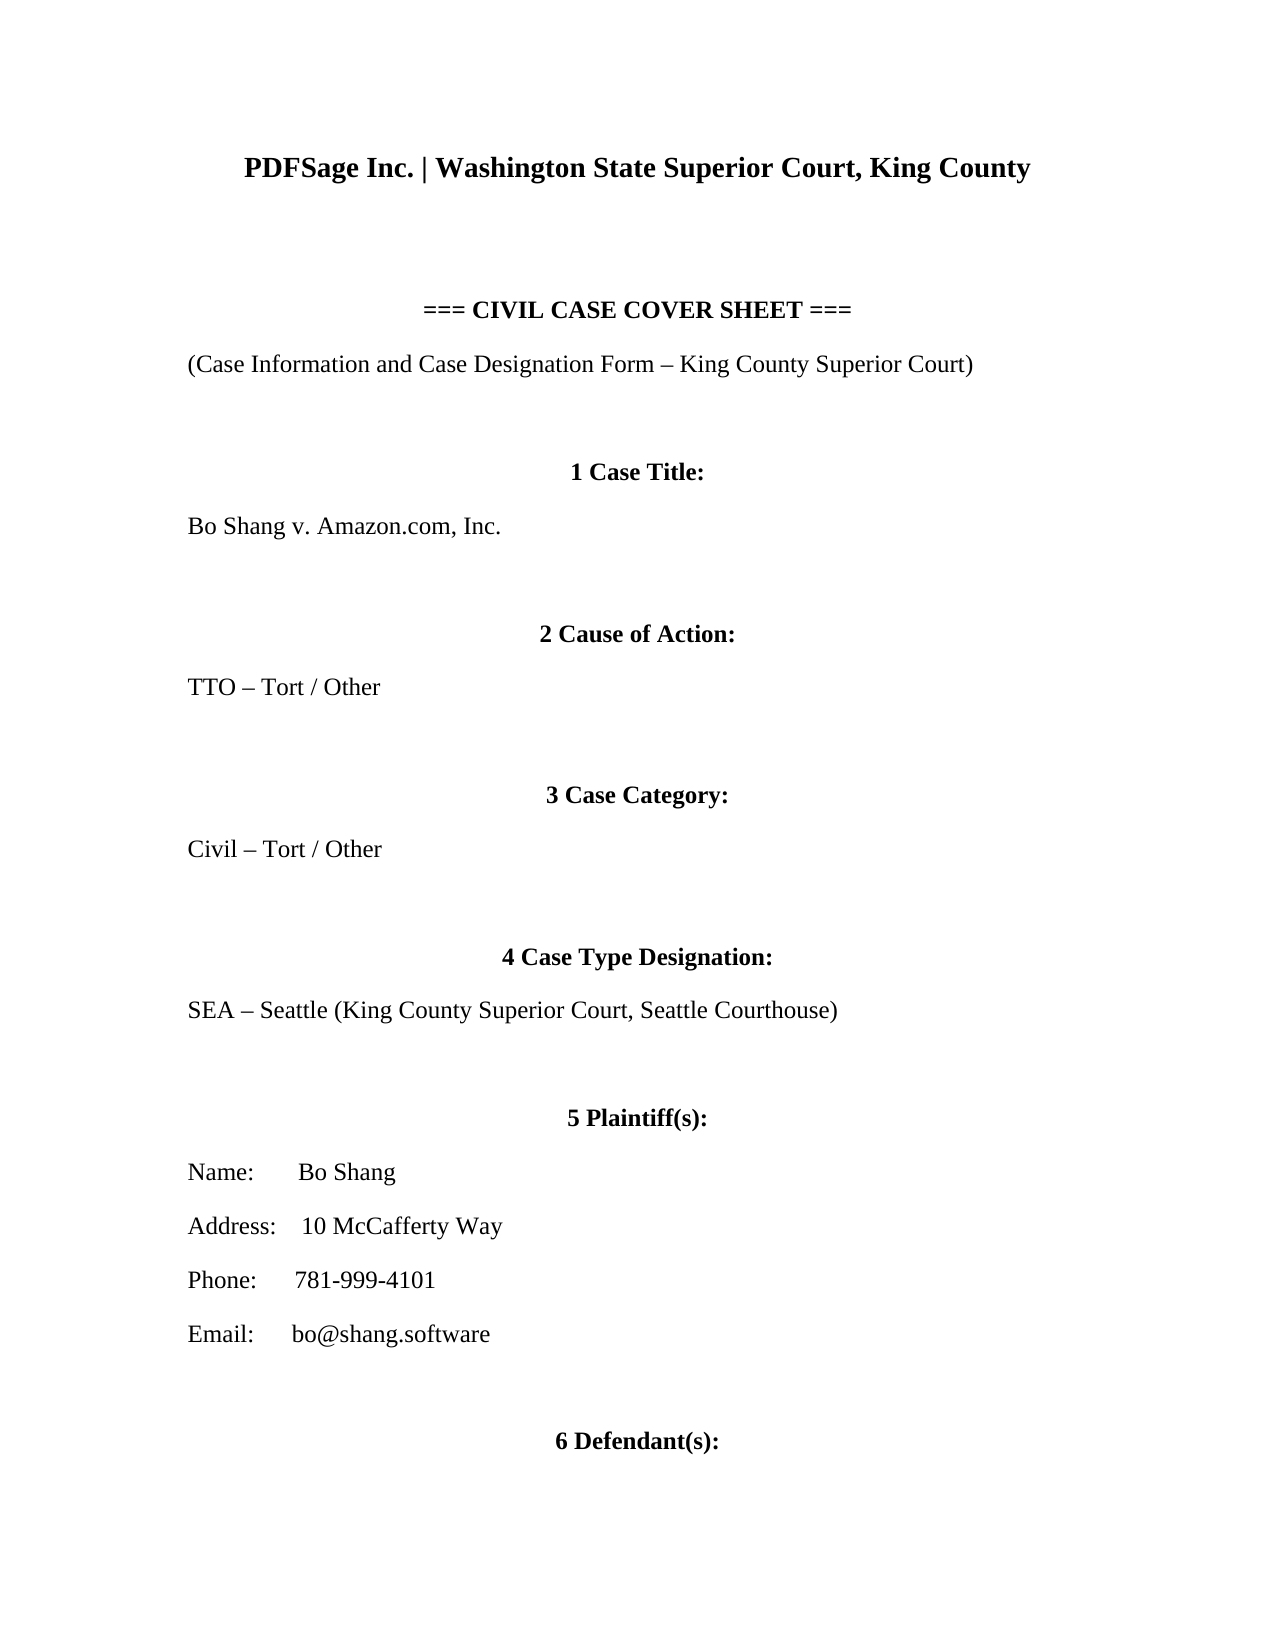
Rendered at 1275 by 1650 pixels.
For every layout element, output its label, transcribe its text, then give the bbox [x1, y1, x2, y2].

text Phone: 781-999-4101 [187, 1265, 1087, 1294]
text TTO – Tort / Other [187, 672, 1087, 701]
text Name: Bo Shang [187, 1157, 1087, 1186]
text Civil – Tort / Other [187, 834, 1087, 863]
text 5 Plaintiff(s): [187, 1103, 1087, 1132]
text 1 Case Title: [187, 457, 1087, 486]
text (Case Information and Case Designation Form – King County Superior Court) [187, 349, 1087, 378]
text SEA – Seattle (King County Superior Court, Seattle Courthouse) [187, 996, 1087, 1024]
text Email: bo@shang.software [187, 1319, 1087, 1347]
text Address: 10 McCafferty Way [187, 1211, 1087, 1240]
text Bo Shang v. Amazon.com, Inc. [187, 511, 1087, 540]
text 6 Defendant(s): [187, 1426, 1087, 1455]
text PDFSage Inc. | Washington State Superior Court, King County [187, 150, 1087, 217]
text 3 Case Category: [187, 780, 1087, 809]
text 4 Case Type Designation: [187, 942, 1087, 971]
text 2 Cause of Action: [187, 619, 1087, 647]
text === CIVIL CASE COVER SHEET === [187, 296, 1087, 324]
